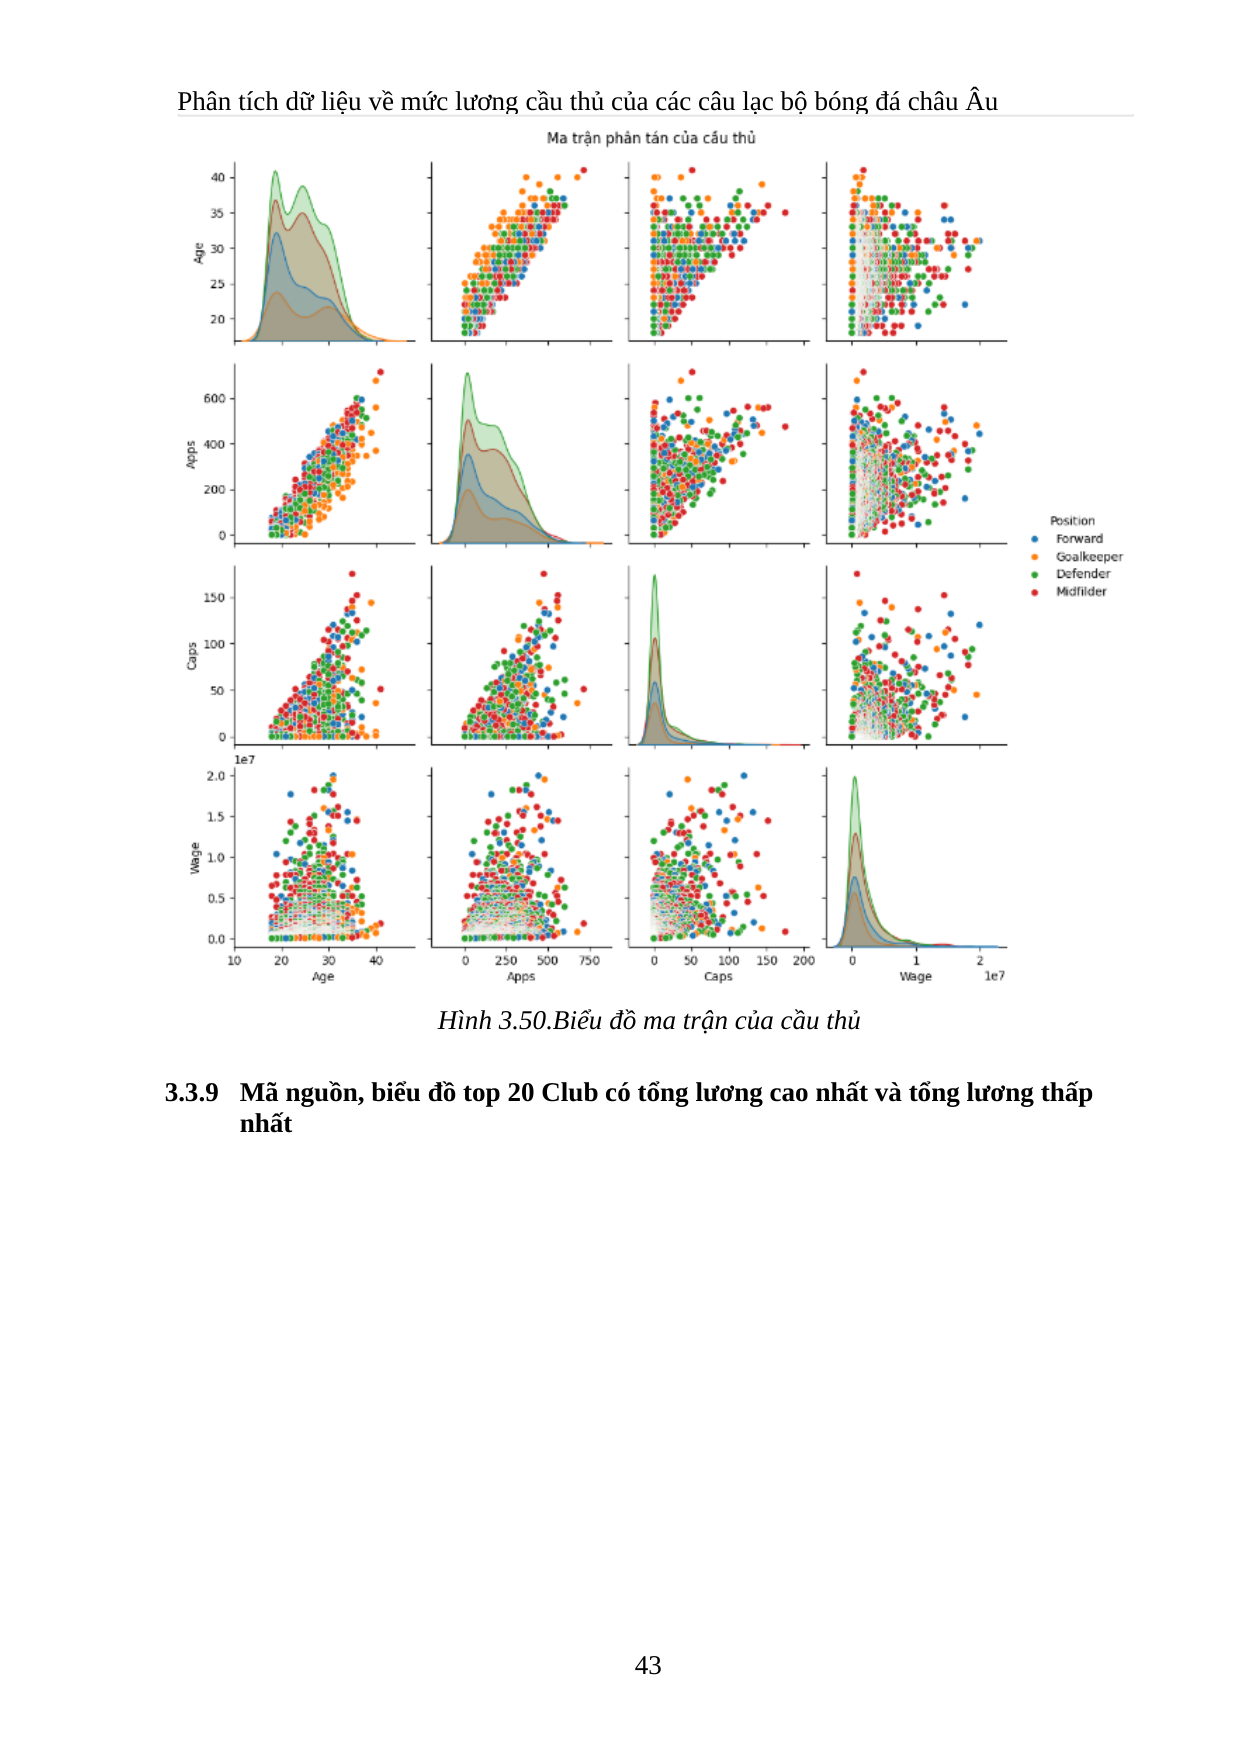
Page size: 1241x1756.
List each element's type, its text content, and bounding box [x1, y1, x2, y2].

picture [164, 114, 1134, 992]
subtitle Mã nguồn, biểu đồ top 20 Club có tổng lương cao nhất và tổng lương thấp nhất [164, 1076, 1134, 1138]
